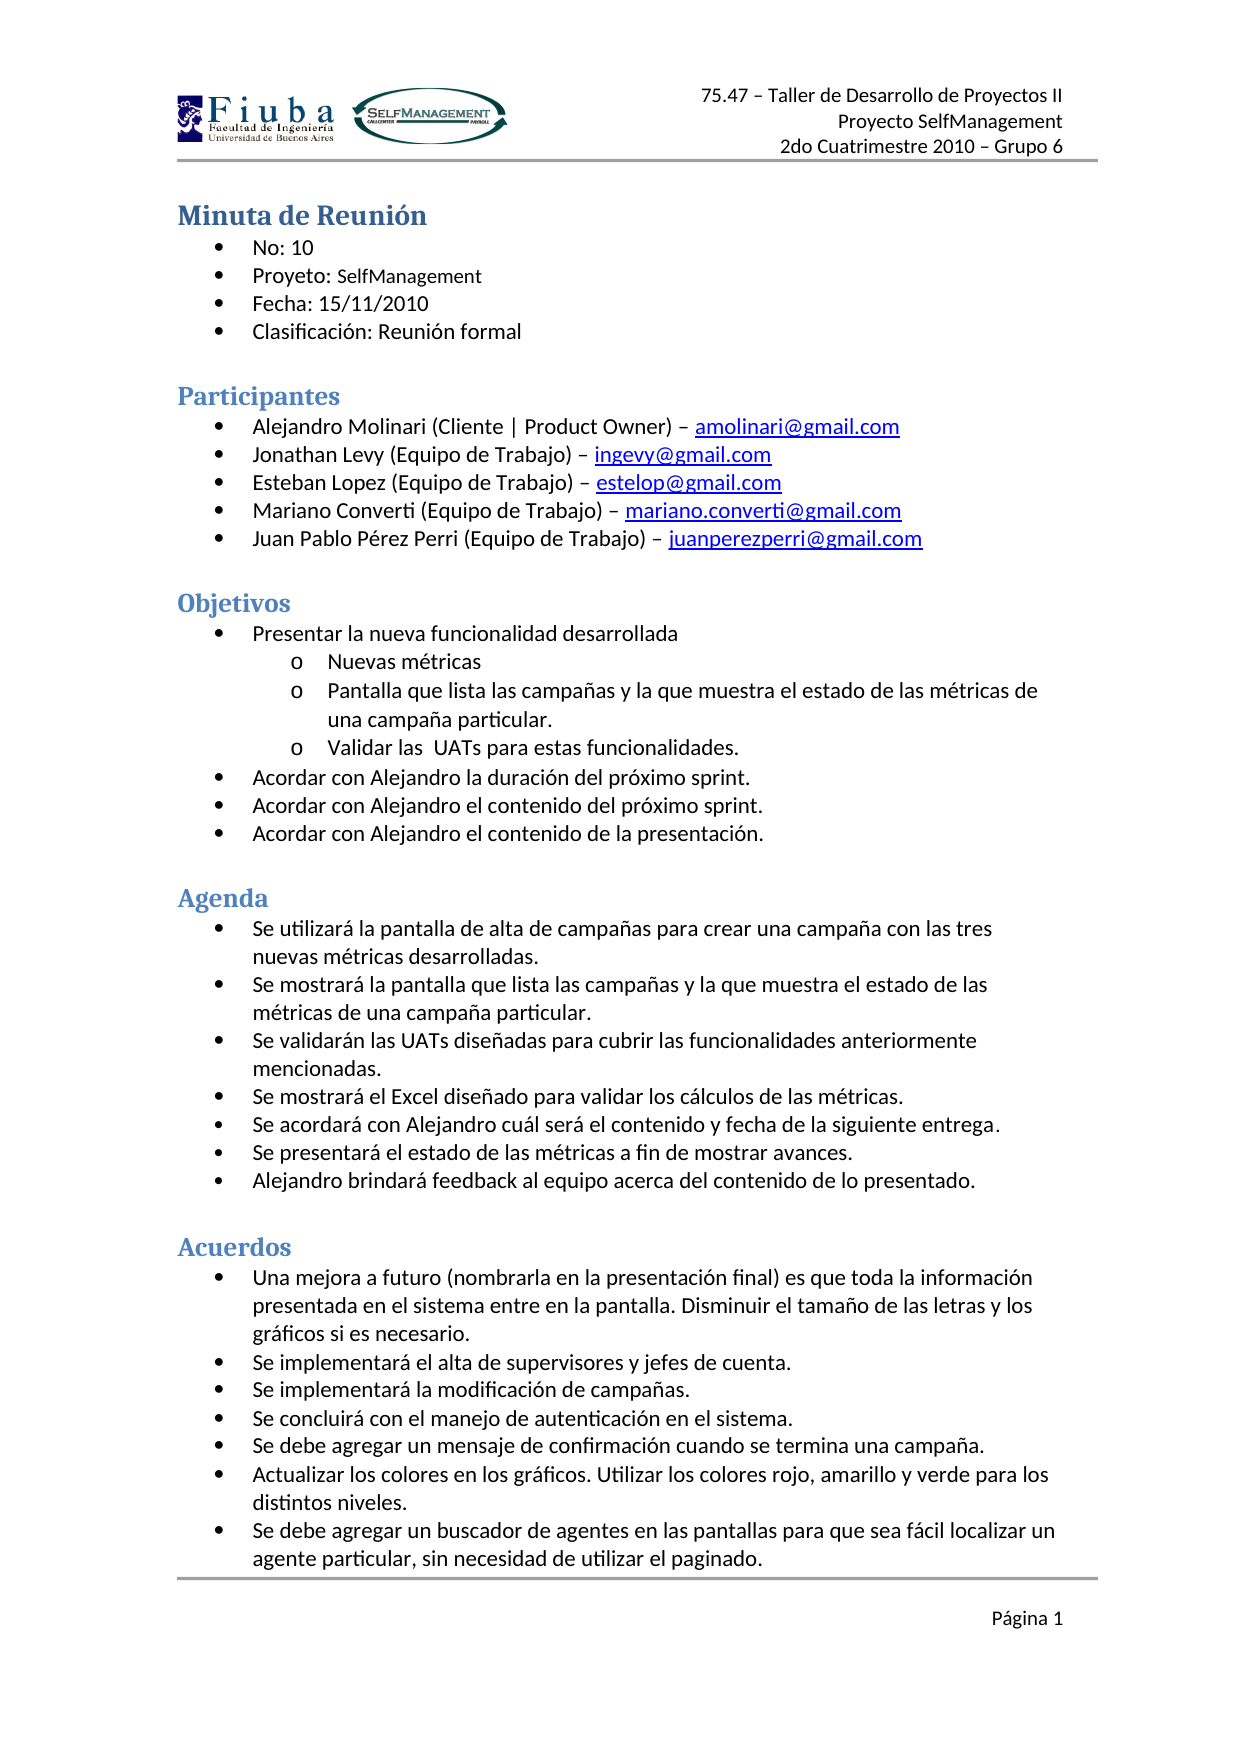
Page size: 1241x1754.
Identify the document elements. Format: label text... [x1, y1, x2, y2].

list Actualizar los colores en los gráficos. Utilizar los colores rojo, amarillo y verde para los distintos niveles. [215, 1460, 1063, 1516]
list Una mejora a futuro (nombrarla en la presentación final) es que toda la información presentada en el sistema entre en la pantalla. Disminuir el tamaño de las letras y los gráficos si es necesario. [215, 1263, 1063, 1348]
list Clasificación: Reunión formal [215, 317, 1063, 345]
subtitle Participantes [177, 381, 1063, 412]
subtitle Acuerdos [177, 1232, 1063, 1263]
list Se debe agregar un buscador de agentes en las pantallas para que sea fácil localizar un agente particular, sin necesidad de utilizar el paginado. [215, 1516, 1063, 1572]
list Se mostrará el Excel diseñado para validar los cálculos de las métricas. [215, 1082, 1063, 1110]
list Se utilizará la pantalla de alta de campañas para crear una campaña con las tres nuevas métricas desarrolladas. [215, 914, 1063, 970]
list Se validarán las UATs diseñadas para cubrir las funcionalidades anteriormente mencionadas. [215, 1026, 1063, 1082]
subtitle Objetivos [177, 588, 1063, 619]
list Se presentará el estado de las métricas a fin de mostrar avances. [215, 1138, 1063, 1166]
list Se debe agregar un mensaje de confirmación cuando se termina una campaña. [215, 1432, 1063, 1460]
list Fecha: 15/11/2010 [215, 289, 1063, 317]
list Esteban Lopez (Equipo de Trabajo) – estelop@gmail.com [215, 468, 1063, 496]
list Alejandro brindará feedback al equipo acerca del contenido de lo presentado. [215, 1166, 1063, 1222]
picture [351, 87, 511, 144]
list Se implementará el alta de supervisores y jefes de cuenta. [215, 1348, 1063, 1376]
list Acordar con Alejandro el contenido del próximo sprint. [215, 791, 1063, 819]
picture [174, 93, 339, 142]
list Se implementará la modificación de campañas. [215, 1376, 1063, 1404]
list No: 10 [215, 233, 1063, 261]
list Jonathan Levy (Equipo de Trabajo) – ingevy@gmail.com [215, 440, 1063, 468]
list Validar las UATs para estas funcionalidades. [290, 733, 1063, 763]
list Se mostrará la pantalla que lista las campañas y la que muestra el estado de las métricas de una campaña particular. [215, 970, 1063, 1026]
list Se acordará con Alejandro cuál será el contenido y fecha de la siguiente entrega. [215, 1110, 1063, 1138]
list Juan Pablo Pérez Perri (Equipo de Trabajo) – juanperezperri@gmail.com [215, 524, 1063, 552]
list Proyeto: SelfManagement [215, 261, 1063, 289]
list Se concluirá con el manejo de autenticación en el sistema. [215, 1404, 1063, 1432]
list Alejandro Molinari (Cliente | Product Owner) – amolinari@gmail.com [215, 412, 1063, 440]
list Presentar la nueva funcionalidad desarrollada [215, 619, 1063, 647]
subtitle Minuta de Reunión [177, 199, 1063, 233]
list Nuevas métricas [290, 647, 1063, 676]
list Pantalla que lista las campañas y la que muestra el estado de las métricas de una campaña particular. [290, 676, 1063, 733]
list Acordar con Alejandro la duración del próximo sprint. [215, 763, 1063, 791]
list Acordar con Alejandro el contenido de la presentación. [215, 819, 1063, 847]
list Mariano Converti (Equipo de Trabajo) – mariano.converti@gmail.com [215, 496, 1063, 524]
subtitle Agenda [177, 883, 1063, 914]
